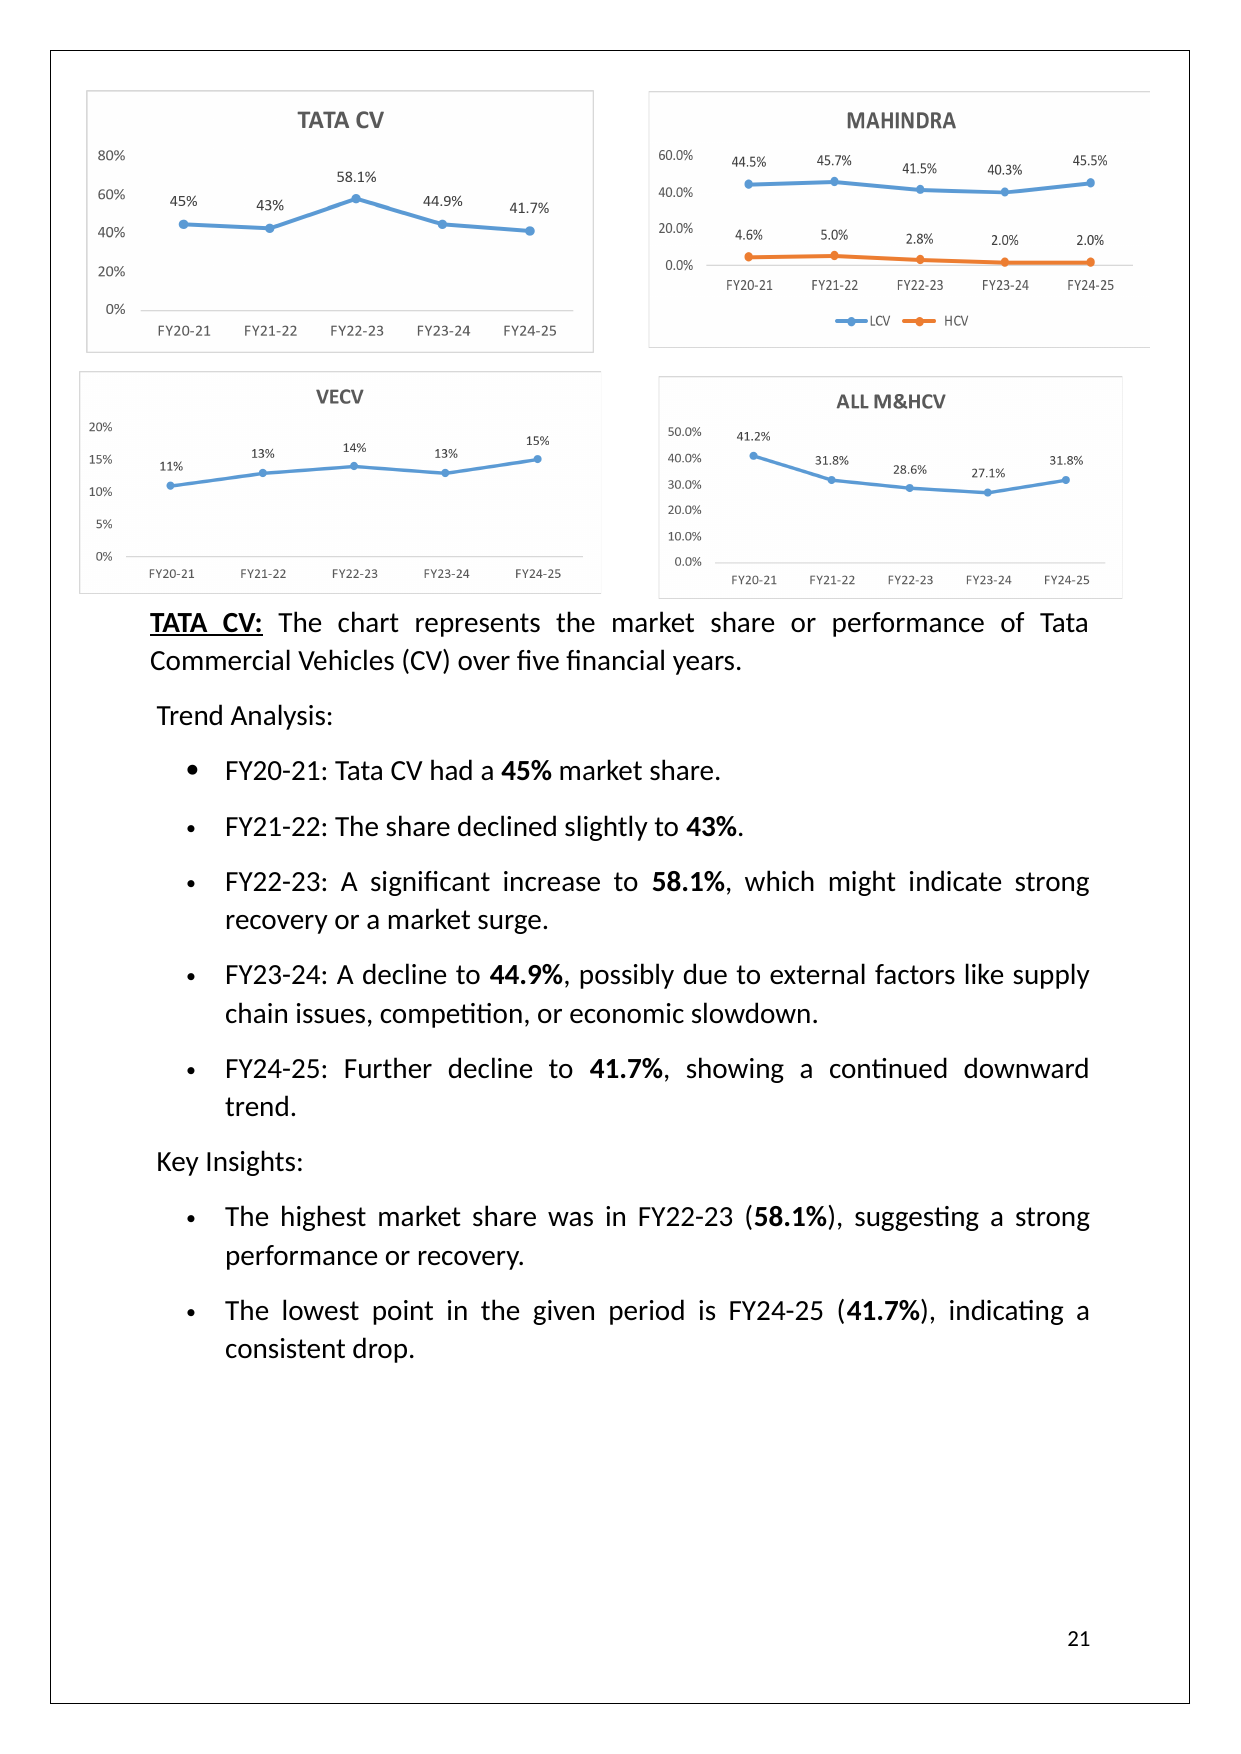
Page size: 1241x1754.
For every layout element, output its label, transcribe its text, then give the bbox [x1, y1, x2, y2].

text Key Insights: [150, 1143, 1090, 1179]
text Trend Analysis: [150, 697, 1090, 733]
picture [658, 376, 1123, 599]
list FY24-25: Further decline to 41.7%, showing a continued downward trend. [187, 1050, 1090, 1124]
list The lowest point in the given period is FY24-25 (41.7%), indicating a consistent drop. [187, 1292, 1090, 1366]
picture [79, 371, 602, 594]
picture [648, 91, 1150, 348]
list FY23-24: A decline to 44.9%, possibly due to external factors like supply chain issues, competition, or economic slowdown. [187, 956, 1090, 1030]
list The highest market share was in FY22-23 (58.1%), suggesting a strong performance or recovery. [187, 1198, 1090, 1272]
list FY22-23: A significant increase to 58.1%, which might indicate strong recovery or a market surge. [187, 863, 1090, 937]
picture [86, 90, 594, 353]
list FY21-22: The share declined slightly to 43%. [187, 808, 1090, 843]
list FY20-21: Tata CV had a 45% market share. [187, 752, 1090, 788]
